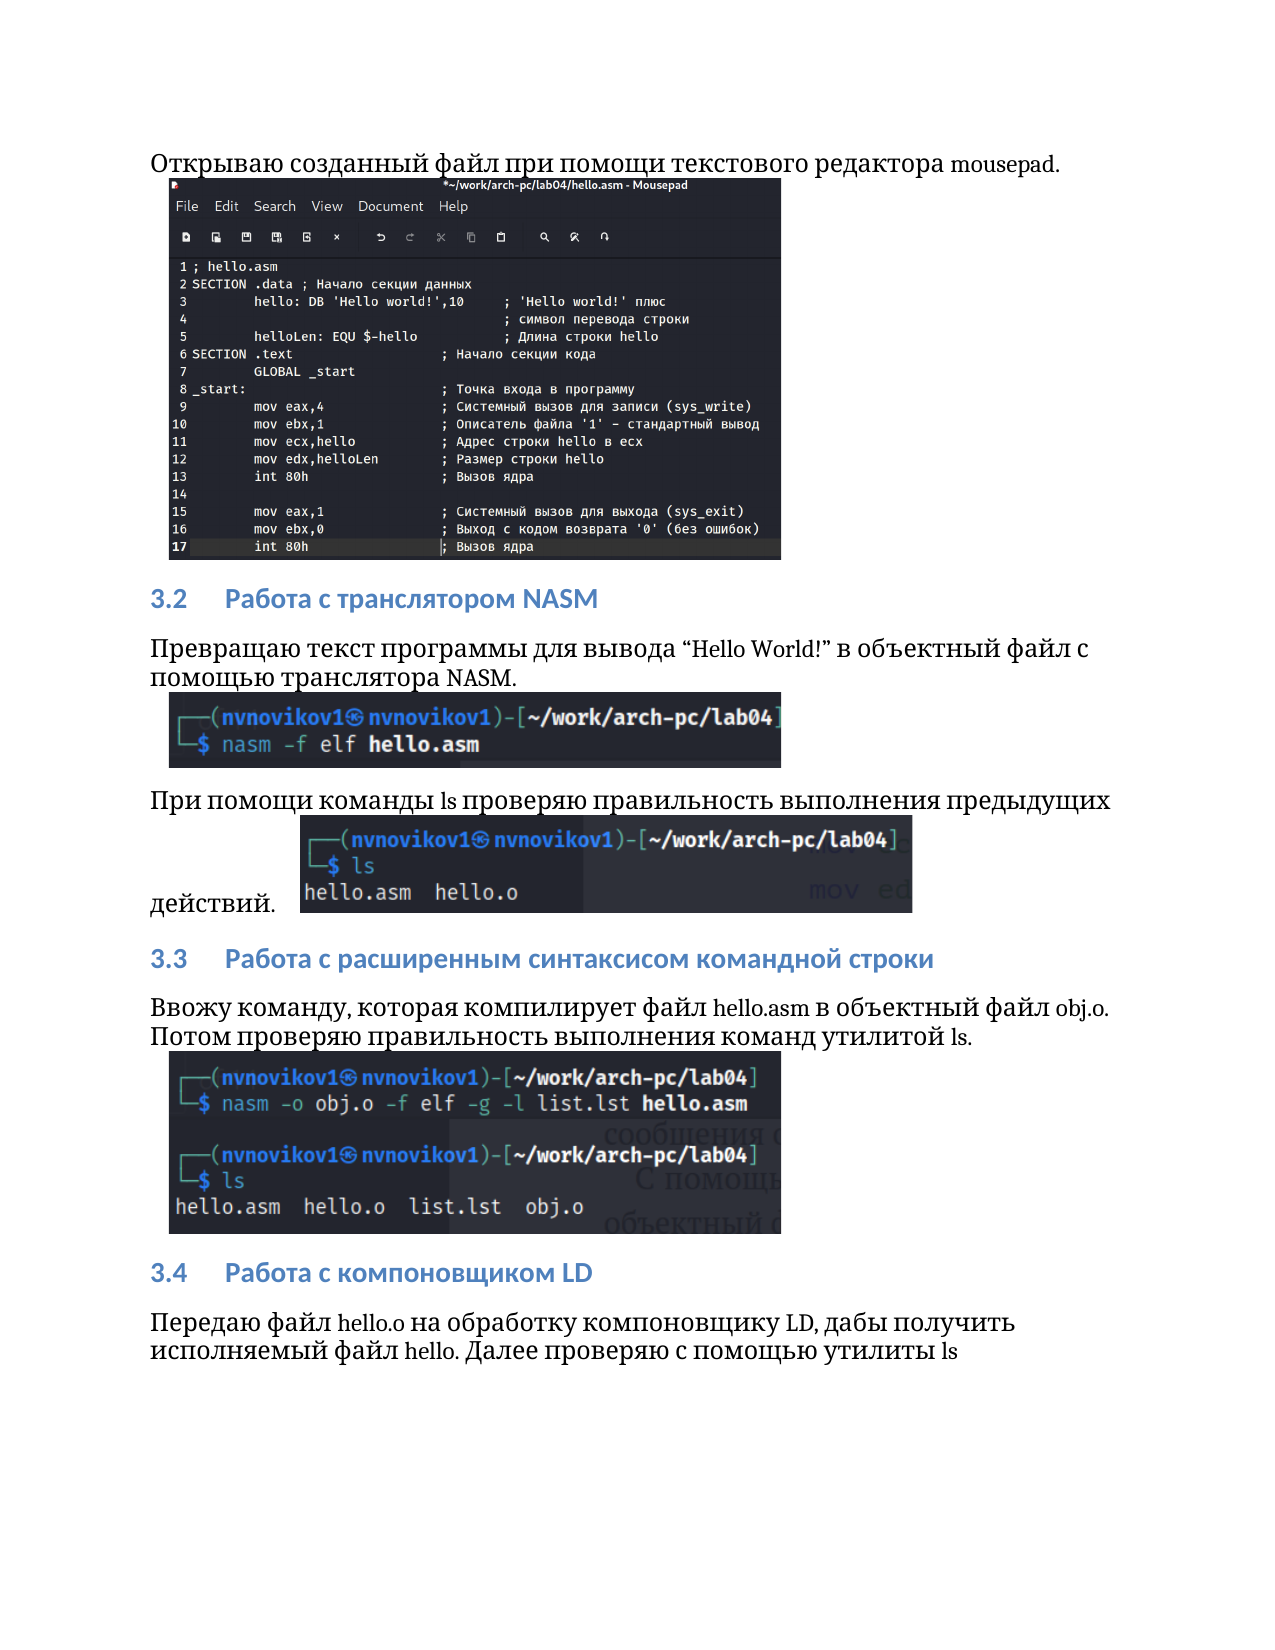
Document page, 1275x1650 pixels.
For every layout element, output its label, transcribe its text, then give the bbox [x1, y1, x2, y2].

subtitle 3.4 Работа с компоновщиком LD [150, 1254, 1125, 1290]
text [150, 1308, 1125, 1366]
picture [300, 815, 913, 913]
picture [168, 692, 782, 768]
subtitle 3.3 Работа с расширенным синтаксисом командной строки [150, 940, 1125, 975]
subtitle 3.2 Работа с транслятором NASM [150, 580, 1125, 616]
picture [168, 178, 782, 560]
picture [168, 1051, 782, 1234]
